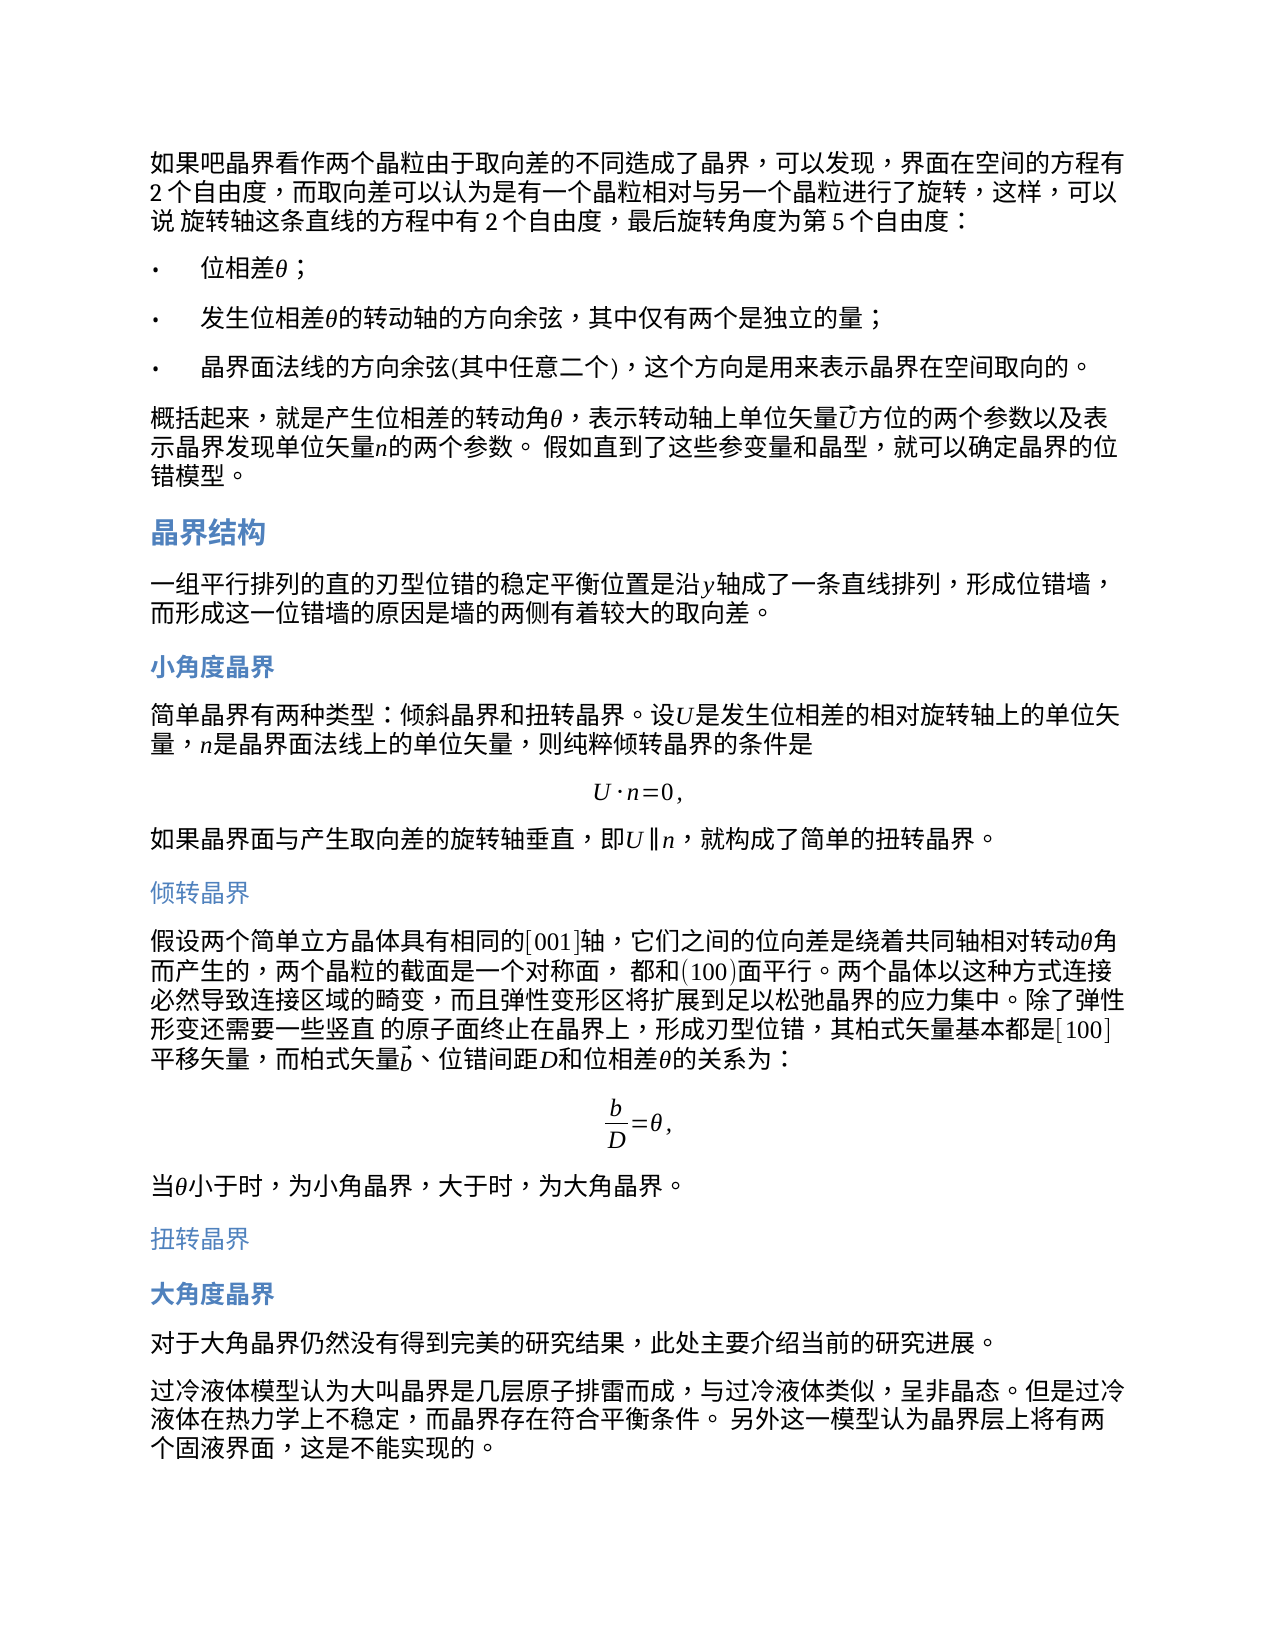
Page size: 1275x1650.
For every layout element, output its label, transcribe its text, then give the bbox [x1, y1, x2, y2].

text 概括起来，就是产生位相差的转动角，表示转动轴上单位矢量方位的两个参数以及表示晶界发现单位矢量的两个参数。 假如直到了这些参变量和晶型，就可以确定晶界的位错模型。 [150, 404, 1125, 492]
subtitle 大角度晶界 [150, 1277, 1125, 1311]
text 如果晶界面与产生取向差的旋转轴垂直，即，就构成了简单的扭转晶界。 [150, 826, 1125, 855]
subtitle 倾转晶界 [150, 876, 1125, 909]
subtitle 晶界结构 [150, 513, 1125, 552]
text 如果吧晶界看作两个晶粒由于取向差的不同造成了晶界，可以发现，界面在空间的方程有2个自由度，而取向差可以认为是有一个晶粒相对与另一个晶粒进行了旋转，这样，可以说 旋转轴这条直线的方程中有2个自由度，最后旋转角度为第5个自由度： [150, 150, 1125, 236]
text 过冷液体模型认为大叫晶界是几层原子排雷而成，与过冷液体类似，呈非晶态。但是过冷液体在热力学上不稳定，而晶界存在符合平衡条件。 另外这一模型认为晶界层上将有两个固液界面，这是不能实现的。 [150, 1377, 1125, 1464]
subtitle 扭转晶界 [150, 1222, 1125, 1256]
text 当小于时，为小角晶界，大于时，为大角晶界。 [150, 1173, 1125, 1201]
text 一组平行排列的直的刃型位错的稳定平衡位置是沿轴成了一条直线排列，形成位错墙，而形成这一位错墙的原因是墙的两侧有着较大的取向差。 [150, 571, 1125, 628]
list 发生位相差的转动轴的方向余弦，其中仅有两个是独立的量； [150, 304, 1125, 333]
text 对于大角晶界仍然没有得到完美的研究结果，此处主要介绍当前的研究进展。 [150, 1330, 1125, 1359]
text 假设两个简单立方晶体具有相同的轴，它们之间的位向差是绕着共同轴相对转动角而产生的，两个晶粒的截面是一个对称面， 都和面平行。两个晶体以这种方式连接必然导致连接区域的畸变，而且弹性变形区将扩展到足以松弛晶界的应力集中。除了弹性形变还需要一些竖直 的原子面终止在晶界上，形成刃型位错，其柏式矢量基本都是平移矢量，而柏式矢量、位错间距和位相差的关系为： [150, 928, 1125, 1076]
subtitle 小角度晶界 [150, 649, 1125, 683]
list 位相差； [150, 255, 1125, 284]
list 晶界面法线的方向余弦(其中任意二个)，这个方向是用来表示晶界在空间取向的。 [150, 354, 1125, 383]
text 简单晶界有两种类型：倾斜晶界和扭转晶界。设是发生位相差的相对旋转轴上的单位矢量，是晶界面法线上的单位矢量，则纯粹倾转晶界的条件是 [150, 702, 1125, 760]
